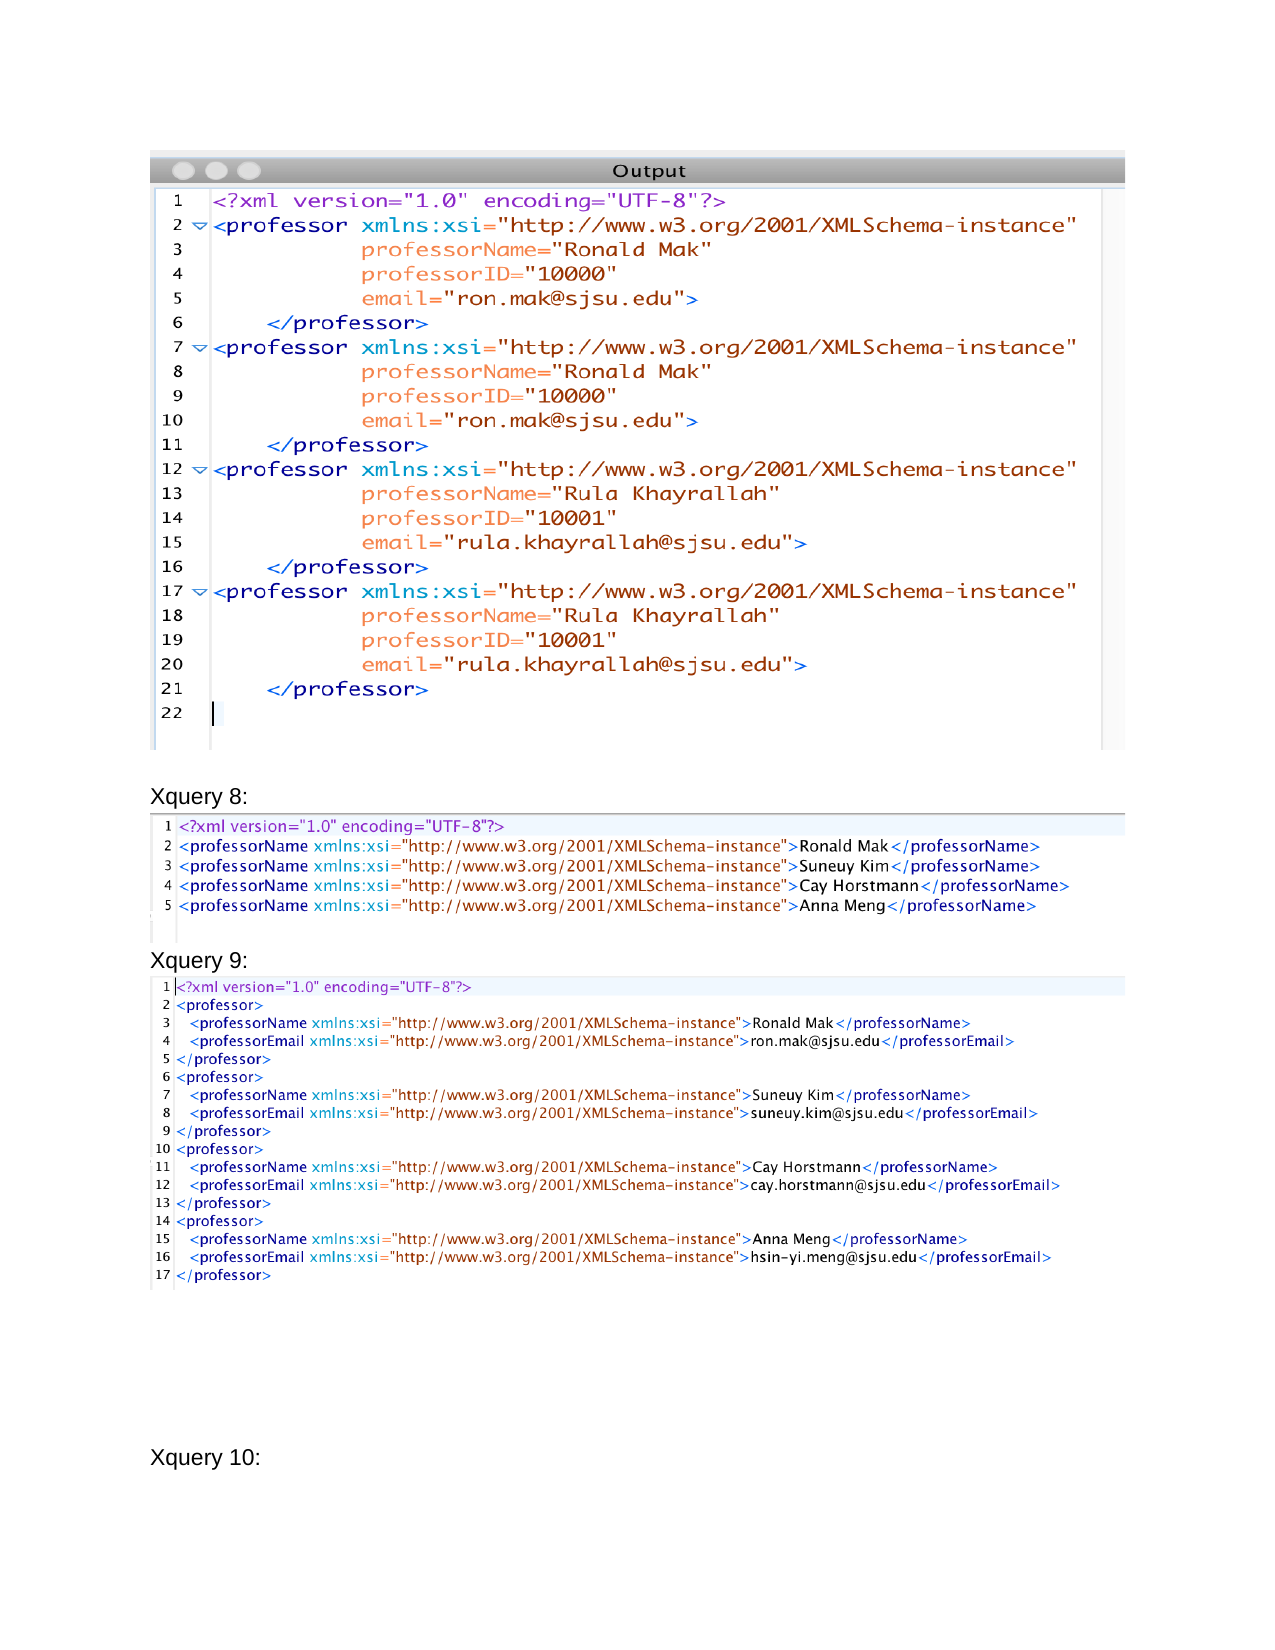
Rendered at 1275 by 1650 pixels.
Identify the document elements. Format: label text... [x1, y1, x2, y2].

text Xquery 10: [150, 1444, 1125, 1471]
picture [150, 976, 1125, 1290]
text Xquery 8: [150, 783, 1125, 810]
picture [150, 813, 1125, 943]
picture [150, 150, 1125, 750]
text Xquery 9: [150, 947, 1125, 973]
